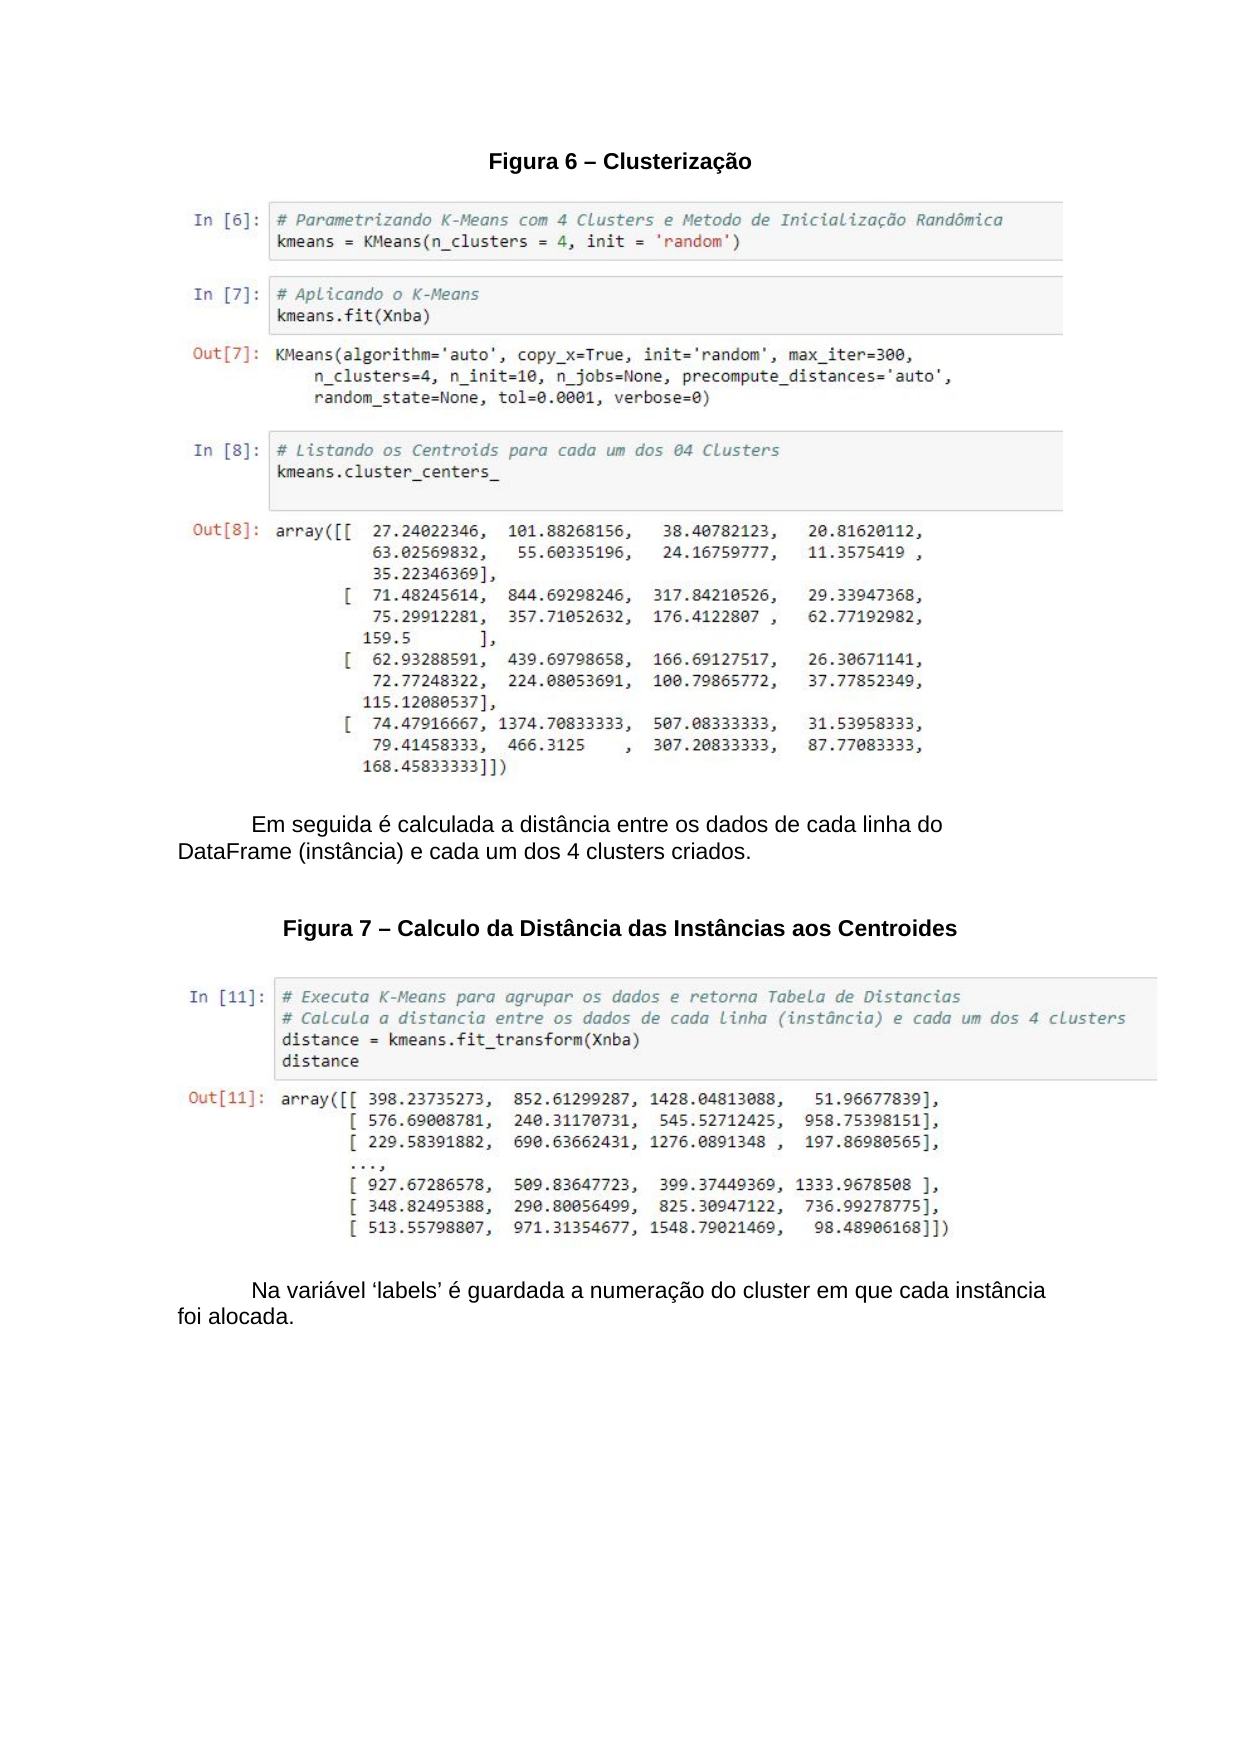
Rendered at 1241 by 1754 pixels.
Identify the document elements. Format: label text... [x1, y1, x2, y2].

text Figura 7 – Calculo da Distância das Instâncias aos Centroides [177, 915, 1063, 941]
picture [177, 966, 1158, 1252]
picture [177, 198, 1063, 787]
subtitle Em seguida é calculada a distância entre os dados de cada linha do DataFrame (instância) e cada um dos 4 clusters criados. [177, 811, 1063, 864]
subtitle Na variável ‘labels’ é guardada a numeração do cluster em que cada instância foi alocada. [177, 1277, 1063, 1329]
text Figura 6 – Clusterização [177, 148, 1063, 174]
